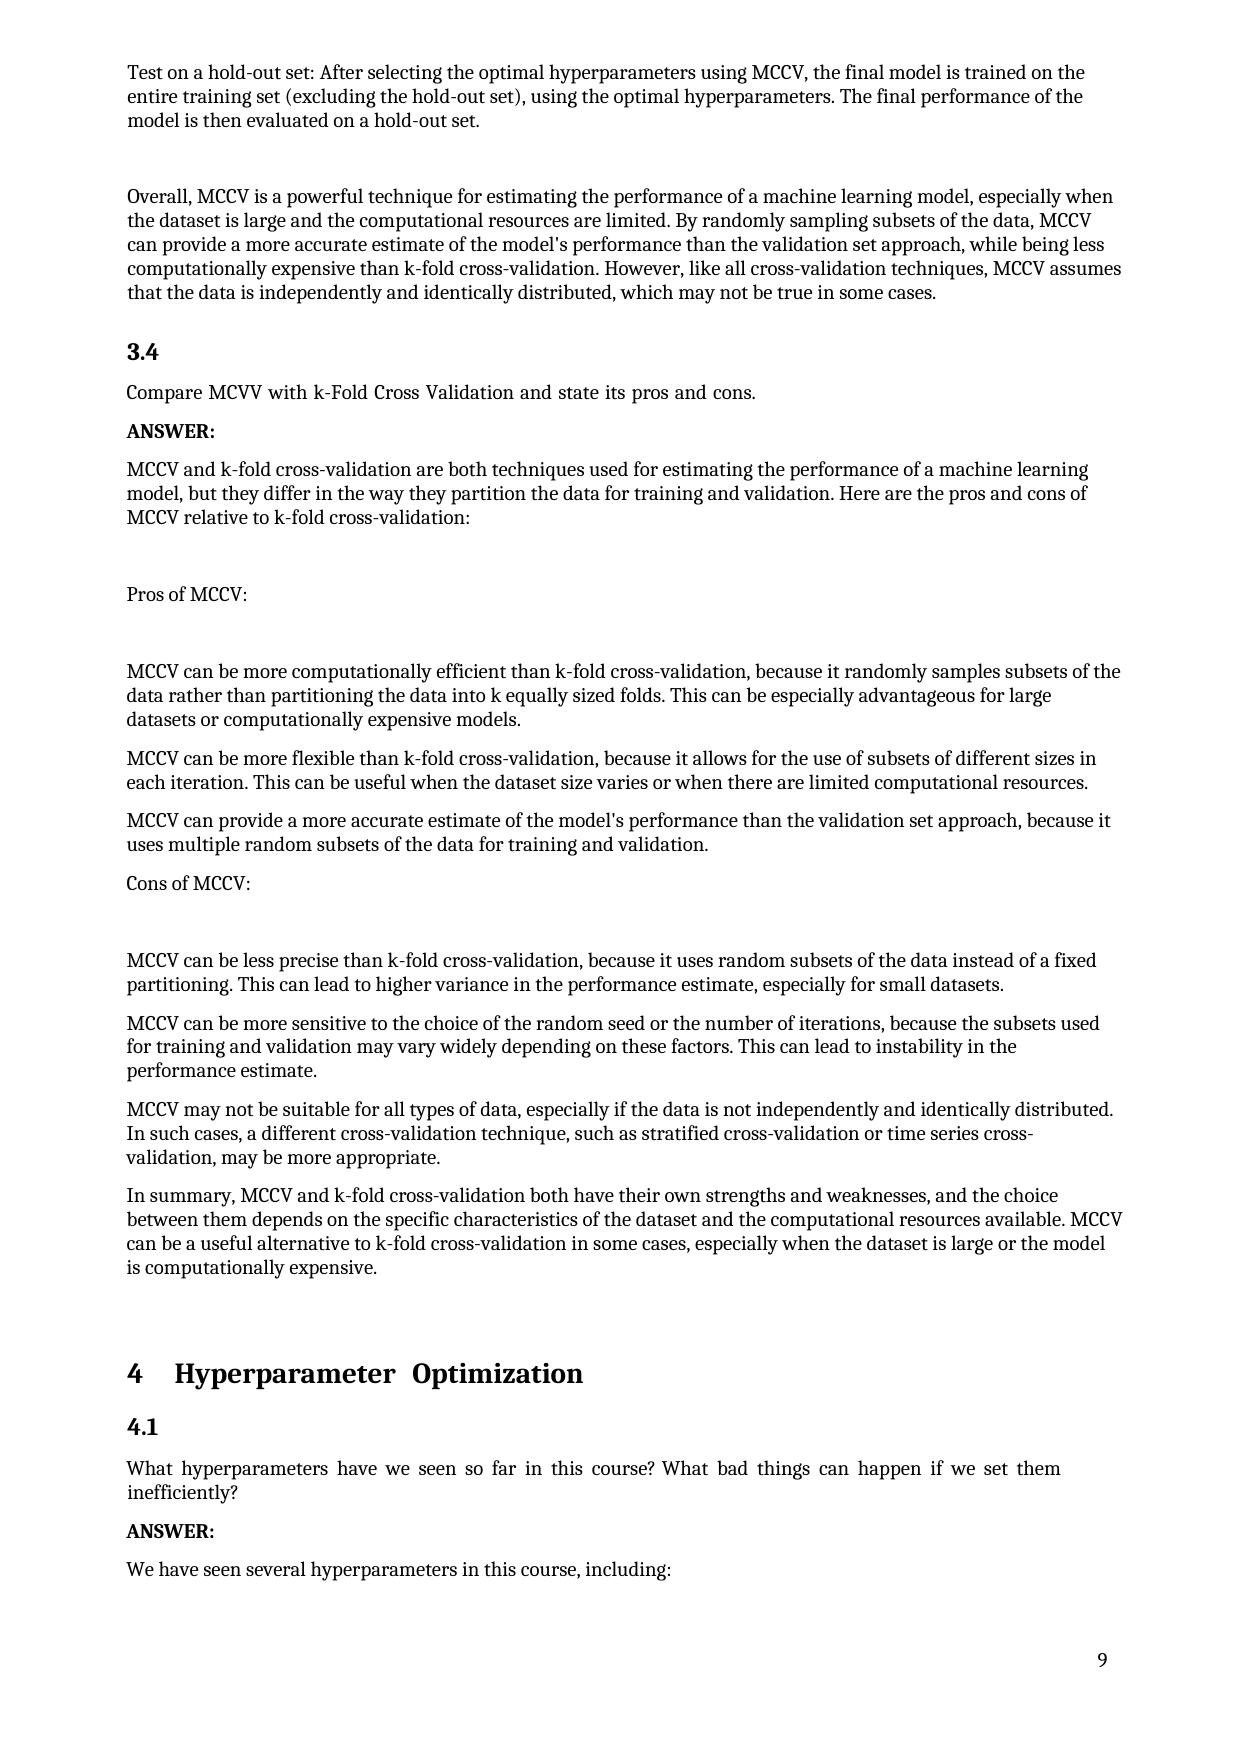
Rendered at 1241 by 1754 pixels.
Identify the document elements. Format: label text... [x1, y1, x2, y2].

subtitle 3.4 [127, 338, 1123, 366]
text MCCV and k-fold cross-validation are both techniques used for estimating the performance of a machine learning model, but they differ in the way they partition the data for training and validation. Here are the pros and cons of MCCV relative to k-fold cross-validation: [126, 458, 1123, 530]
text MCCV may not be suitable for all types of data, especially if the data is not independently and identically distributed. In such cases, a different cross-validation technique, such as stratified cross-validation or time series cross-validation, may be more appropriate. [126, 1098, 1123, 1169]
text Cons of MCCV: [126, 872, 1123, 896]
text MCCV can provide a more accurate estimate of the model's performance than the validation set approach, because it uses multiple random subsets of the data for training and validation. [126, 809, 1123, 857]
text MCCV can be more sensitive to the choice of the random seed or the number of iterations, because the subsets used for training and validation may vary widely depending on these factors. This can lead to instability in the performance estimate. [126, 1011, 1123, 1083]
text In summary, MCCV and k-fold cross-validation both have their own strengths and weaknesses, and the choice between them depends on the specific characteristics of the dataset and the computational resources available. MCCV can be a useful alternative to k-fold cross-validation in some cases, especially when the dataset is large or the model is computationally expensive. [126, 1184, 1123, 1280]
text What hyperparameters have we seen so far in this course? What bad things can happen if we set them inefficiently? [126, 1456, 1123, 1504]
text Overall, MCCV is a powerful technique for estimating the performance of a machine learning model, especially when the dataset is large and the computational resources are limited. By randomly sampling subsets of the data, MCCV can provide a more accurate estimate of the model's performance than the validation set approach, while being less computationally expensive than k-fold cross-validation. However, like all cross-validation techniques, MCCV assumes that the data is independently and identically distributed, which may not be true in some cases. [127, 185, 1123, 305]
text Pros of MCCV: [126, 583, 1123, 607]
subtitle 4.1 [127, 1413, 1123, 1442]
text MCCV can be less precise than k-fold cross-validation, because it uses random subsets of the data instead of a fixed partitioning. This can lead to higher variance in the performance estimate, especially for small datasets. [126, 949, 1123, 997]
text MCCV can be more computationally efficient than k-fold cross-validation, because it randomly samples subsets of the data rather than partitioning the data into k equally sized folds. This can be especially advantageous for large datasets or computationally expensive models. [126, 660, 1123, 732]
text ANSWER: [126, 419, 1123, 443]
text ANSWER: [126, 1519, 1123, 1543]
text Test on a hold-out set: After selecting the optimal hyperparameters using MCCV, the final model is trained on the entire training set (excluding the hold-out set), using the optimal hyperparameters. The final performance of the model is then evaluated on a hold-out set. [127, 60, 1123, 132]
text MCCV can be more flexible than k-fold cross-validation, because it allows for the use of subsets of different sizes in each iteration. This can be useful when the dataset size varies or when there are limited computational resources. [126, 747, 1123, 794]
subtitle Hyperparameter Optimization [127, 1358, 1123, 1391]
text We have seen several hyperparameters in this course, including: [126, 1558, 1123, 1582]
text Compare MCVV with k-Fold Cross Validation and state its pros and cons. [126, 381, 1123, 405]
